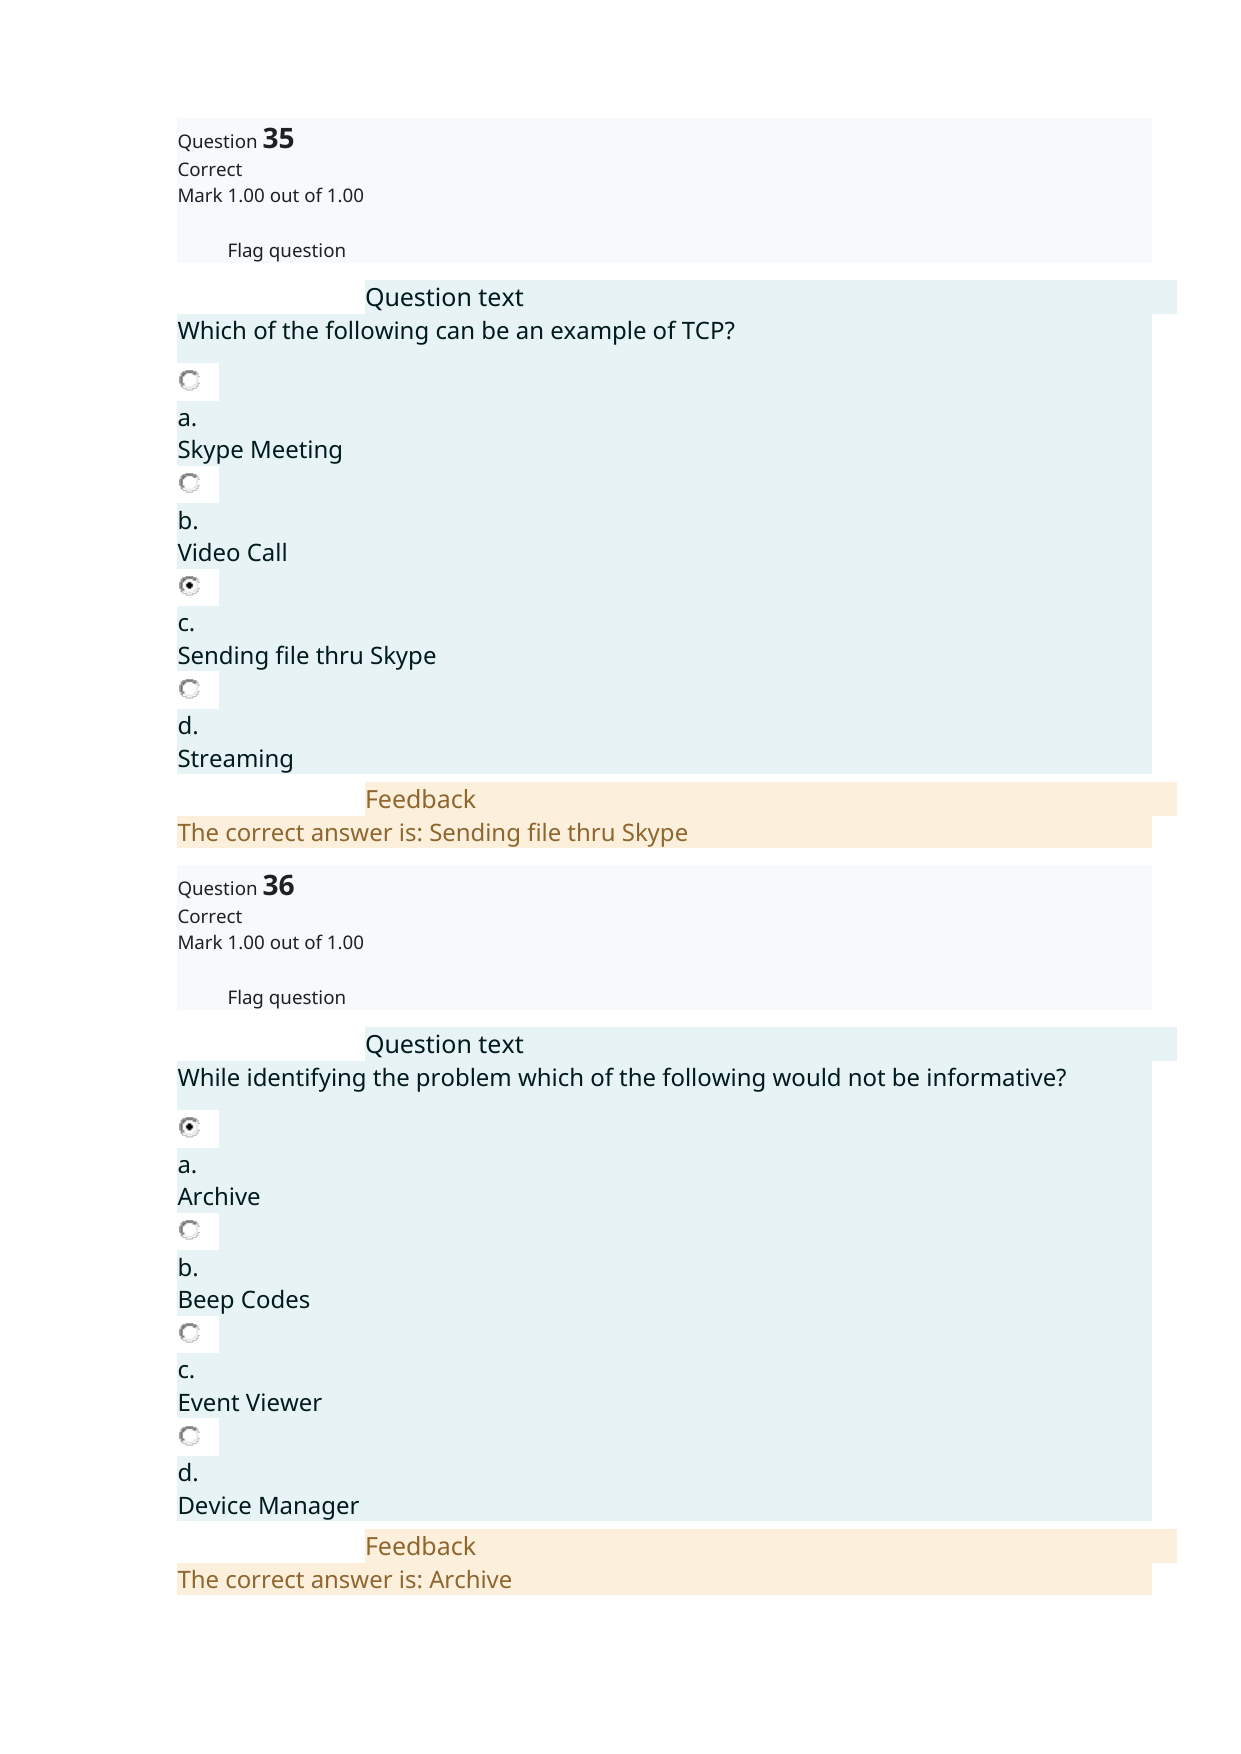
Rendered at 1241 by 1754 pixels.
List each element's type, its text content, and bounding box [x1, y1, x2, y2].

text c. [177, 606, 1152, 639]
text Video Call [177, 536, 1152, 569]
text Correct [177, 903, 1152, 929]
text Question text [365, 280, 1177, 314]
text d. [177, 709, 1152, 742]
text Flag question [177, 207, 1152, 263]
text Mark 1.00 out of 1.00 [177, 929, 1152, 954]
text Which of the following can be an example of TCP? [177, 314, 1152, 346]
text Correct [177, 156, 1152, 182]
text Event Viewer [177, 1386, 1152, 1418]
text c. [177, 1353, 1152, 1386]
text While identifying the problem which of the following would not be informative? [177, 1061, 1152, 1093]
text a. [177, 401, 1152, 433]
text b. [177, 1250, 1152, 1283]
text b. [177, 503, 1152, 536]
text Flag question [177, 954, 1152, 1010]
text Question text [365, 1027, 1177, 1061]
text Beep Codes [177, 1283, 1152, 1316]
text Question 36 [177, 865, 1152, 903]
text Mark 1.00 out of 1.00 [177, 182, 1152, 207]
text Skype Meeting [177, 433, 1152, 466]
text Feedback [365, 782, 1177, 816]
text Feedback [365, 1529, 1177, 1563]
text The correct answer is: Sending file thru Skype [177, 816, 1152, 848]
text Sending file thru Skype [177, 639, 1152, 671]
text d. [177, 1456, 1152, 1489]
text Streaming [177, 742, 1152, 774]
text a. [177, 1148, 1152, 1180]
text Archive [177, 1180, 1152, 1213]
text Question 35 [177, 118, 1152, 156]
text Device Manager [177, 1489, 1152, 1521]
text The correct answer is: Archive [177, 1563, 1152, 1595]
